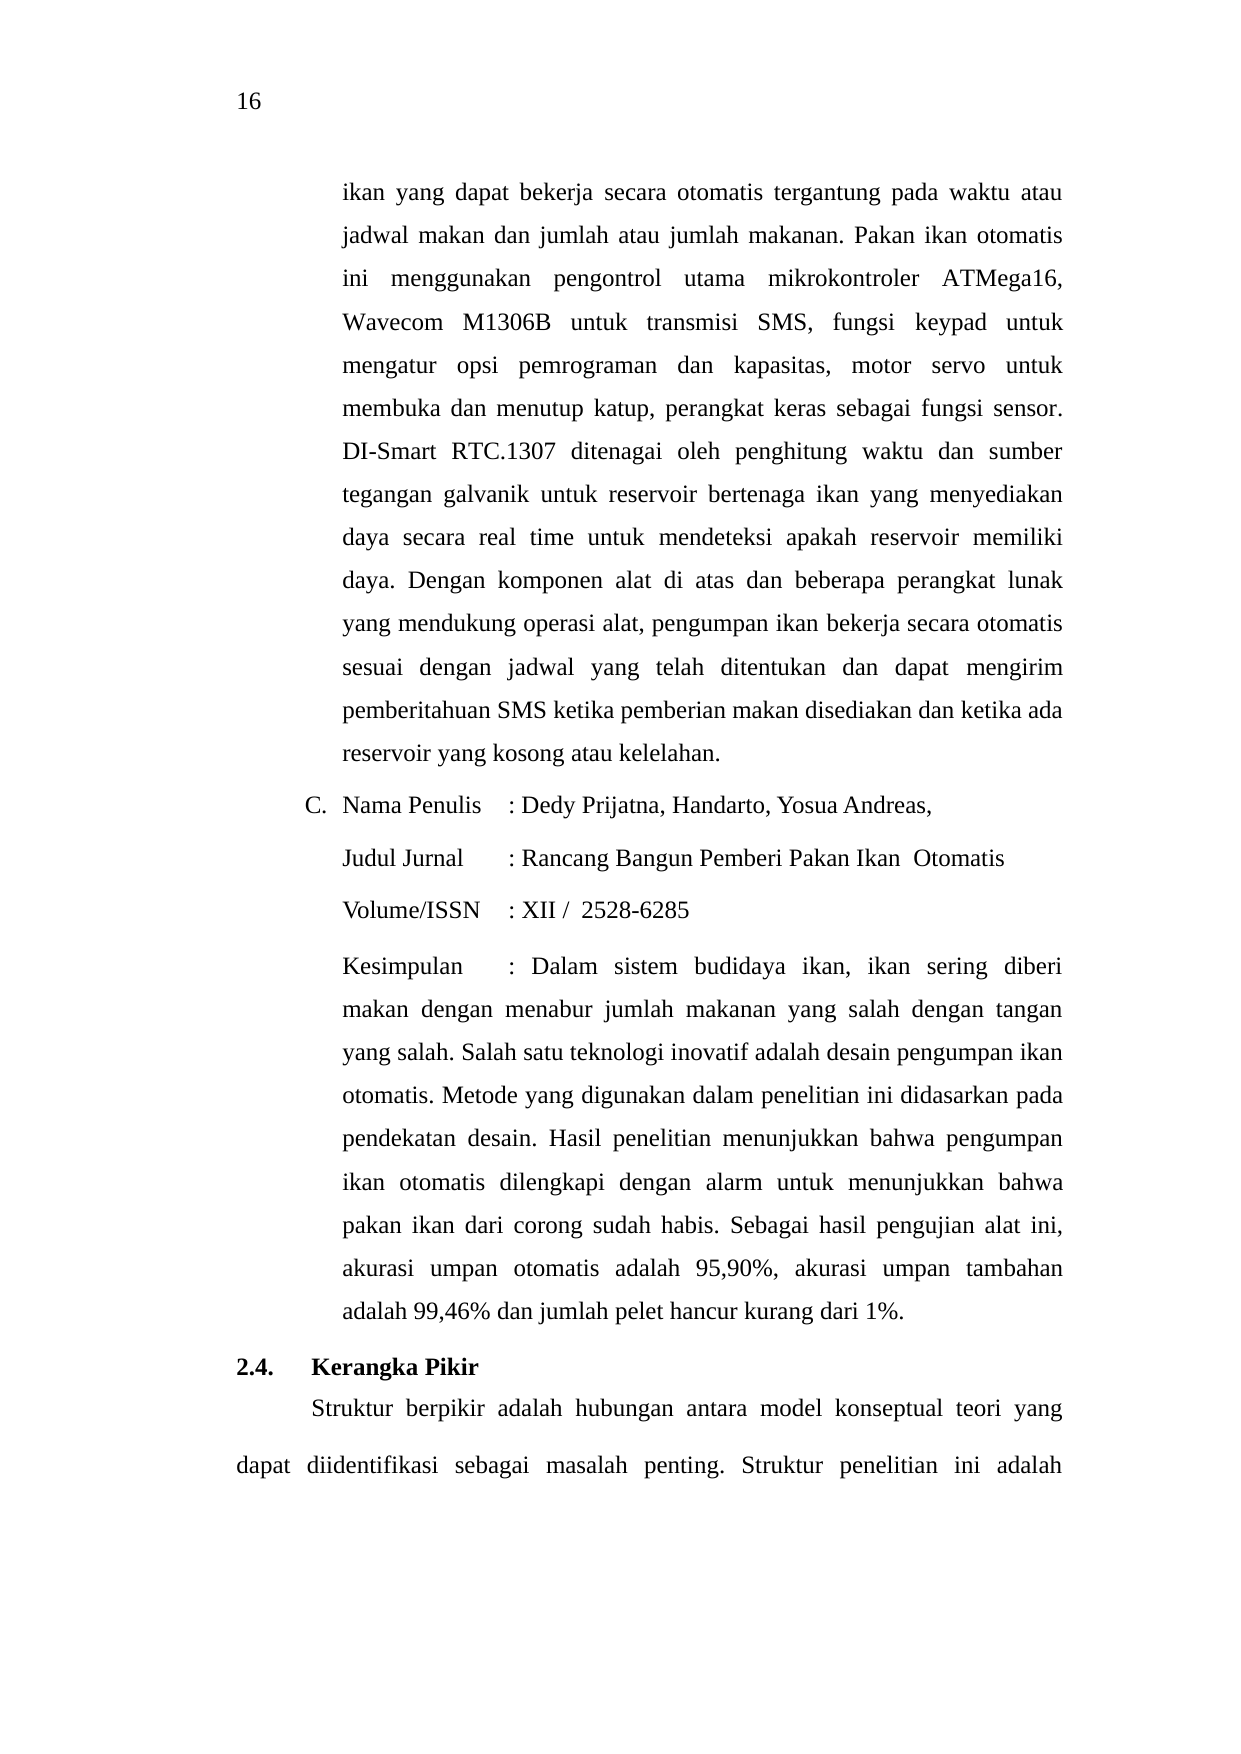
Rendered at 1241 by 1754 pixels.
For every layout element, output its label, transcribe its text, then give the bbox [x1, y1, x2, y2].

subtitle Kerangka Pikir [236, 1352, 1063, 1380]
list Nama Penulis : Dedy Prijatna, Handarto, Yosua Andreas, [304, 790, 1063, 819]
text Kesimpulan : Dalam sistem budidaya ikan, ikan sering diberi makan dengan menabur jumlah makanan yang salah dengan tangan yang salah. Salah satu teknologi inovatif adalah desain pengumpan ikan otomatis. Metode yang digunakan dalam penelitian ini didasarkan pada pendekatan desain. Hasil penelitian menunjukkan bahwa pengumpan ikan otomatis dilengkapi dengan alarm untuk menunjukkan bahwa pakan ikan dari corong sudah habis. Sebagai hasil pengujian alat ini, akurasi umpan otomatis adalah 95,90%, akurasi umpan tambahan adalah 99,46% dan jumlah pelet hancur kurang dari 1%. [342, 951, 1063, 1325]
list Volume/ISSN : XII / 2528-6285 [342, 895, 1063, 924]
list Judul Jurnal : Rancang Bangun Pemberi Pakan Ikan Otomatis [342, 843, 1063, 872]
